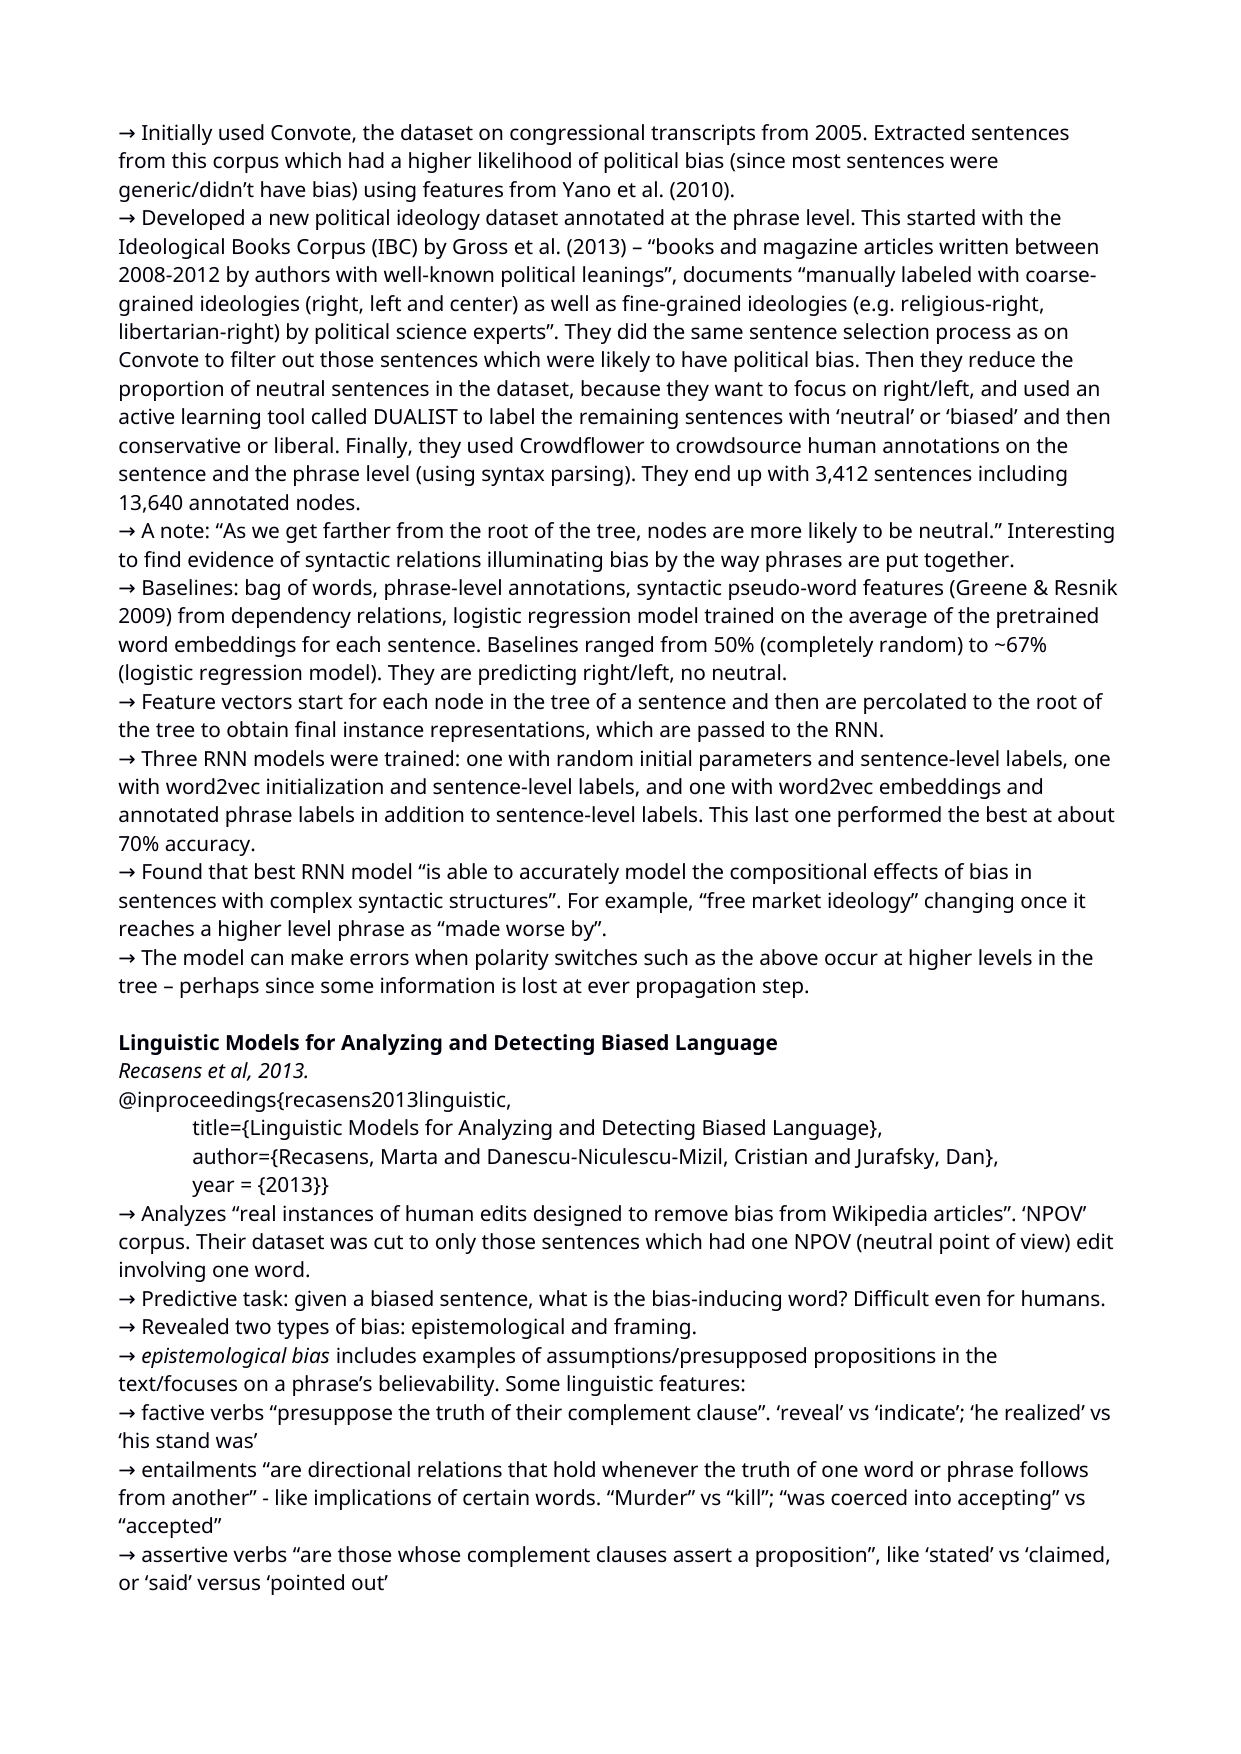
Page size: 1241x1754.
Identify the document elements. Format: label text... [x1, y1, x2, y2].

text title={Linguistic Models for Analyzing and Detecting Biased Language}, [118, 1113, 1122, 1142]
text Recasens et al, 2013. [118, 1057, 1122, 1085]
text → A note: “As we get farther from the root of the tree, nodes are more likely to be neutral.” Interesting to find evidence of syntactic relations illuminating bias by the way phrases are put together. [118, 516, 1122, 573]
text → assertive verbs “are those whose complement clauses assert a proposition”, like ‘stated’ vs ‘claimed, or ‘said’ versus ‘pointed out’ [118, 1540, 1122, 1597]
text Linguistic Models for Analyzing and Detecting Biased Language [118, 1028, 1122, 1057]
text author={Recasens, Marta and Danescu-Niculescu-Mizil, Cristian and Jurafsky, Dan}, [118, 1142, 1122, 1170]
text → Developed a new political ideology dataset annotated at the phrase level. This started with the Ideological Books Corpus (IBC) by Gross et al. (2013) – “books and magazine articles written between 2008-2012 by authors with well-known political leanings”, documents “manually labeled with coarse-grained ideologies (right, left and center) as well as fine-grained ideologies (e.g. religious-right, libertarian-right) by political science experts”. They did the same sentence selection process as on Convote to filter out those sentences which were likely to have political bias. Then they reduce the proportion of neutral sentences in the dataset, because they want to focus on right/left, and used an active learning tool called DUALIST to label the remaining sentences with ‘neutral’ or ‘biased’ and then conservative or liberal. Finally, they used Crowdflower to crowdsource human annotations on the sentence and the phrase level (using syntax parsing). They end up with 3,412 sentences including 13,640 annotated nodes. [118, 203, 1122, 516]
text → Found that best RNN model “is able to accurately model the compositional effects of bias in sentences with complex syntactic structures”. For example, “free market ideology” changing once it reaches a higher level phrase as “made worse by”. [118, 857, 1122, 943]
text → epistemological bias includes examples of assumptions/presupposed propositions in the text/focuses on a phrase’s believability. Some linguistic features: [118, 1341, 1122, 1398]
text → Initially used Convote, the dataset on congressional transcripts from 2005. Extracted sentences from this corpus which had a higher likelihood of political bias (since most sentences were generic/didn’t have bias) using features from Yano et al. (2010). [118, 118, 1122, 203]
text → Predictive task: given a biased sentence, what is the bias-inducing word? Difficult even for humans. [118, 1284, 1122, 1312]
text → The model can make errors when polarity switches such as the above occur at higher levels in the tree – perhaps since some information is lost at ever propagation step. [118, 943, 1122, 1000]
text → Feature vectors start for each node in the tree of a sentence and then are percolated to the root of the tree to obtain final instance representations, which are passed to the RNN. [118, 687, 1122, 744]
text → Analyzes “real instances of human edits designed to remove bias from Wikipedia articles”. ‘NPOV’ corpus. Their dataset was cut to only those sentences which had one NPOV (neutral point of view) edit involving one word. [118, 1199, 1122, 1284]
text → entailments “are directional relations that hold whenever the truth of one word or phrase follows from another” - like implications of certain words. “Murder” vs “kill”; “was coerced into accepting” vs “accepted” [118, 1455, 1122, 1540]
text → Revealed two types of bias: epistemological and framing. [118, 1312, 1122, 1341]
text year = {2013}} [118, 1170, 1122, 1199]
text @inproceedings{recasens2013linguistic, [118, 1085, 1122, 1113]
text → factive verbs “presuppose the truth of their complement clause”. ‘reveal’ vs ‘indicate’; ‘he realized’ vs ‘his stand was’ [118, 1398, 1122, 1455]
text → Three RNN models were trained: one with random initial parameters and sentence-level labels, one with word2vec initialization and sentence-level labels, and one with word2vec embeddings and annotated phrase labels in addition to sentence-level labels. This last one performed the best at about 70% accuracy. [118, 744, 1122, 857]
text → Baselines: bag of words, phrase-level annotations, syntactic pseudo-word features (Greene & Resnik 2009) from dependency relations, logistic regression model trained on the average of the pretrained word embeddings for each sentence. Baselines ranged from 50% (completely random) to ~67% (logistic regression model). They are predicting right/left, no neutral. [118, 573, 1122, 687]
